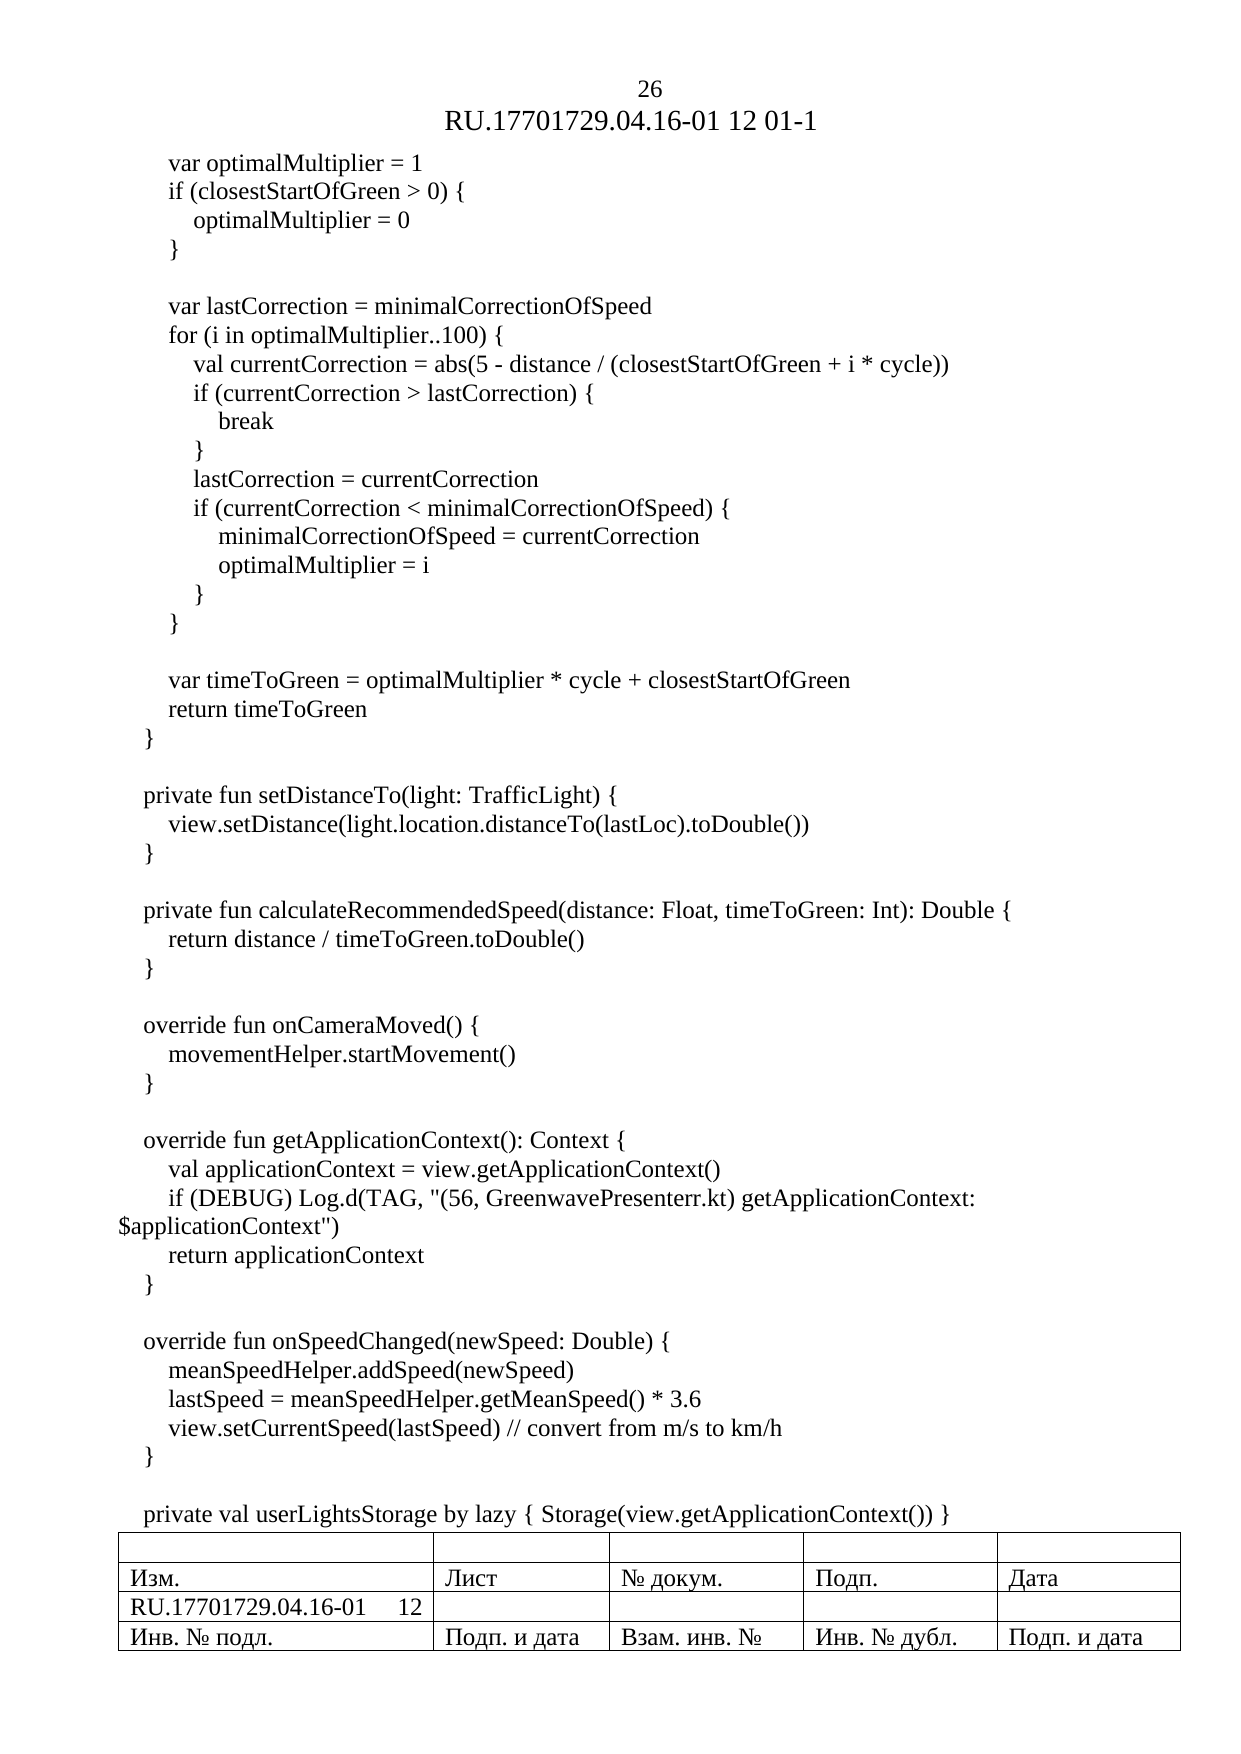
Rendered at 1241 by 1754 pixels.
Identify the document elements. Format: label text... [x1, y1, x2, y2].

text return timeToGreen [118, 694, 1181, 723]
text override fun onCameraMoved() { [118, 1010, 1181, 1039]
text optimalMultiplier = 0 [118, 205, 1181, 234]
text } [118, 1068, 1181, 1096]
text } [118, 579, 1181, 608]
text private val userLightsStorage by lazy { Storage(view.getApplicationContext()) } [118, 1499, 1181, 1528]
text } [118, 953, 1181, 981]
text private fun calculateRecommendedSpeed(distance: Float, timeToGreen: Int): Double { [118, 895, 1181, 924]
text view.setCurrentSpeed(lastSpeed) // convert from m/s to km/h [118, 1413, 1181, 1441]
text } [118, 435, 1181, 464]
text break [118, 406, 1181, 435]
text lastSpeed = meanSpeedHelper.getMeanSpeed() * 3.6 [118, 1384, 1181, 1413]
text } [118, 723, 1181, 751]
text var optimalMultiplier = 1 [118, 148, 1181, 176]
text } [118, 234, 1181, 263]
text val currentCorrection = abs(5 - distance / (closestStartOfGreen + i * cycle)) [118, 349, 1181, 378]
text if (closestStartOfGreen > 0) { [118, 176, 1181, 205]
text return applicationContext [118, 1240, 1181, 1269]
text } [118, 838, 1181, 866]
text meanSpeedHelper.addSpeed(newSpeed) [118, 1355, 1181, 1384]
text if (currentCorrection > lastCorrection) { [118, 378, 1181, 406]
text if (currentCorrection < minimalCorrectionOfSpeed) { [118, 493, 1181, 521]
text } [118, 1269, 1181, 1298]
text minimalCorrectionOfSpeed = currentCorrection [118, 521, 1181, 550]
text movementHelper.startMovement() [118, 1039, 1181, 1068]
text view.setDistance(light.location.distanceTo(lastLoc).toDouble()) [118, 809, 1181, 838]
text private fun setDistanceTo(light: TrafficLight) { [118, 780, 1181, 809]
text optimalMultiplier = i [118, 550, 1181, 579]
text return distance / timeToGreen.toDouble() [118, 924, 1181, 953]
text } [118, 1441, 1181, 1470]
text override fun onSpeedChanged(newSpeed: Double) { [118, 1326, 1181, 1355]
text for (i in optimalMultiplier..100) { [118, 320, 1181, 349]
text var timeToGreen = optimalMultiplier * cycle + closestStartOfGreen [118, 665, 1181, 694]
text if (DEBUG) Log.d(TAG, "(56, GreenwavePresenterr.kt) getApplicationContext: $applicationContext") [118, 1183, 1181, 1240]
text var lastCorrection = minimalCorrectionOfSpeed [118, 291, 1181, 320]
text val applicationContext = view.getApplicationContext() [118, 1154, 1181, 1183]
text } [118, 608, 1181, 636]
text lastCorrection = currentCorrection [118, 464, 1181, 493]
text override fun getApplicationContext(): Context { [118, 1125, 1181, 1154]
